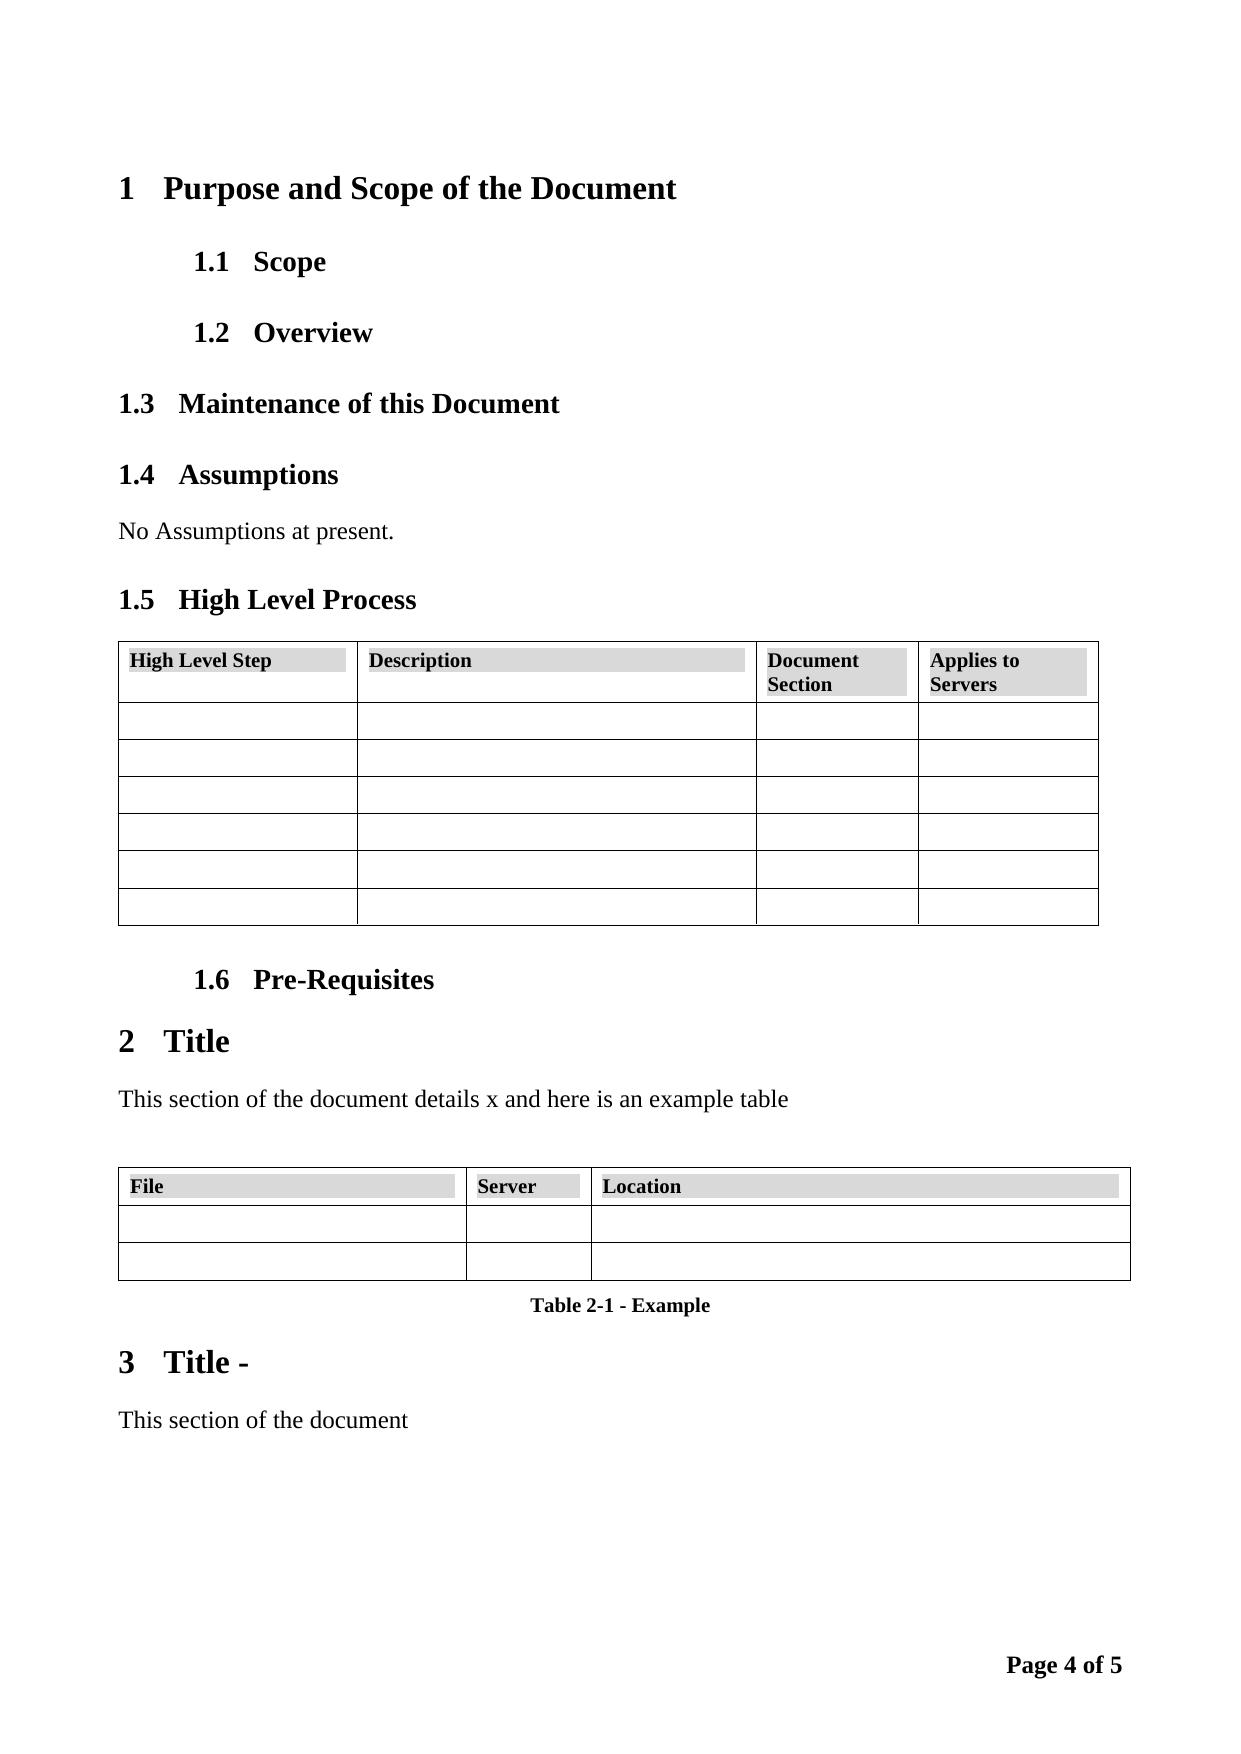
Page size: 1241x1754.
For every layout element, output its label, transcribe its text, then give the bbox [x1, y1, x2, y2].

text No Assumptions at present. [118, 516, 1122, 545]
table_cell [757, 777, 918, 813]
table_cell [358, 740, 756, 776]
subtitle Assumptions [118, 457, 1122, 491]
table_cell [358, 889, 756, 924]
table_header Location [592, 1168, 1130, 1204]
table_cell [119, 851, 357, 887]
subtitle Overview [193, 315, 1122, 349]
table_cell [119, 1206, 466, 1242]
table_cell [919, 777, 1098, 813]
table_cell [358, 703, 756, 739]
subtitle Scope [193, 244, 1122, 278]
table_header High Level Step [119, 642, 357, 702]
table_cell [119, 889, 357, 924]
table_cell [358, 777, 756, 813]
table_cell [358, 851, 756, 887]
table_cell [592, 1206, 1130, 1242]
text This section of the document [118, 1406, 1122, 1434]
table_cell [358, 814, 756, 850]
table_cell [467, 1243, 591, 1280]
table_cell [467, 1206, 591, 1242]
table_cell [919, 814, 1098, 850]
table_header Document Section [757, 642, 918, 702]
subtitle Title - [118, 1342, 1122, 1381]
subtitle Maintenance of this Document [118, 386, 1122, 420]
table_cell [592, 1243, 1130, 1280]
table_cell [757, 740, 918, 776]
text This section of the document details x and here is an example table [118, 1084, 1122, 1113]
table_cell [757, 703, 918, 739]
table_cell [919, 740, 1098, 776]
table_cell [919, 889, 1098, 924]
subtitle High Level Process [118, 582, 1122, 616]
table_cell [757, 814, 918, 850]
table_cell [919, 703, 1098, 739]
table_cell [757, 889, 918, 924]
table_header Applies to Servers [919, 642, 1098, 702]
subtitle Pre-Requisites [193, 962, 1122, 996]
table_cell [119, 1243, 466, 1280]
table_cell [119, 703, 357, 739]
table_cell [119, 777, 357, 813]
table_cell [119, 814, 357, 850]
table_cell [119, 740, 357, 776]
table_header Description [358, 642, 756, 702]
subtitle Title [118, 1021, 1122, 1059]
table_header Server [467, 1168, 591, 1204]
table_cell [757, 851, 918, 887]
table_header File [119, 1168, 466, 1204]
subtitle Purpose and Scope of the Document [118, 168, 1122, 207]
table_cell [919, 851, 1098, 887]
